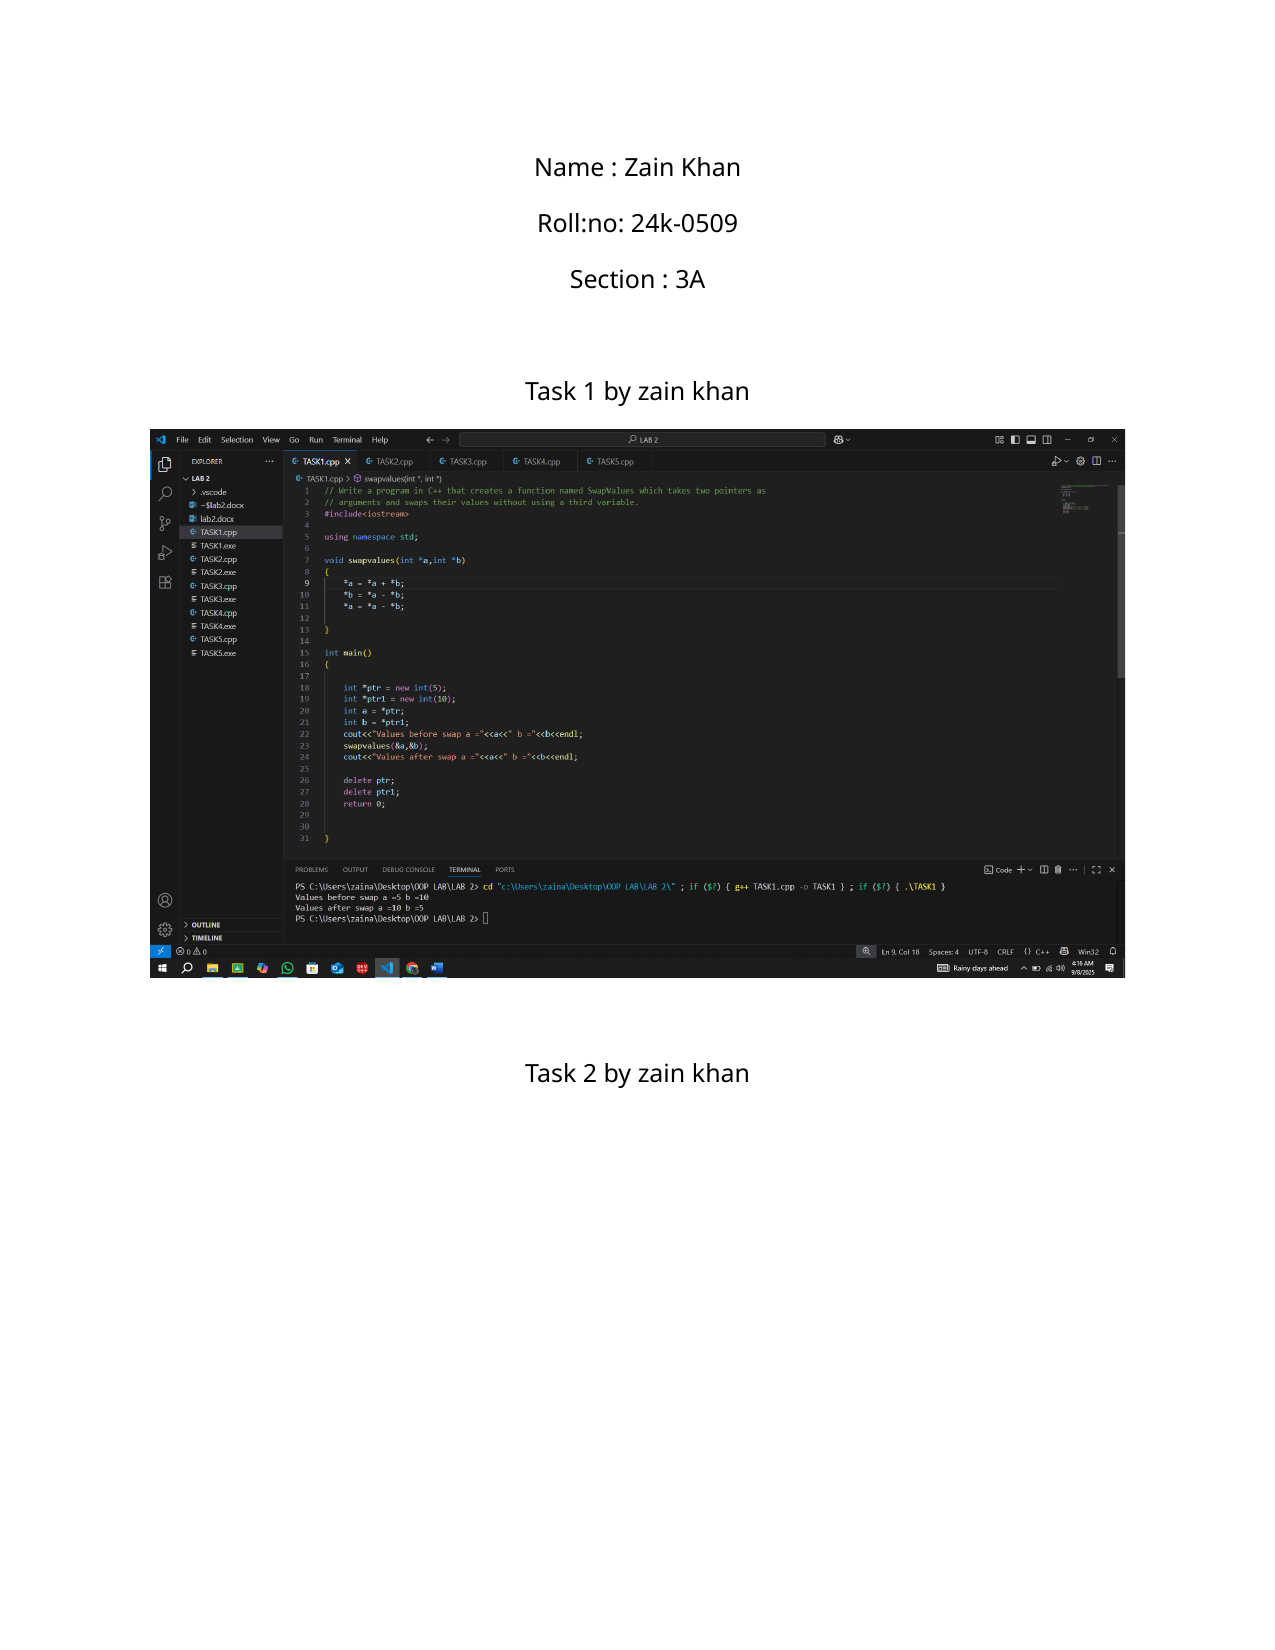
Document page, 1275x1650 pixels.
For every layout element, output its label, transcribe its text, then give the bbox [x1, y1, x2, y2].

text Task 2 by zain khan [150, 1055, 1125, 1089]
picture [150, 429, 1125, 978]
text Section : 3A [150, 262, 1125, 296]
text Task 1 by zain khan [150, 373, 1125, 407]
text Name : Zain Khan [150, 150, 1125, 184]
text Roll:no: 24k-0509 [150, 206, 1125, 240]
